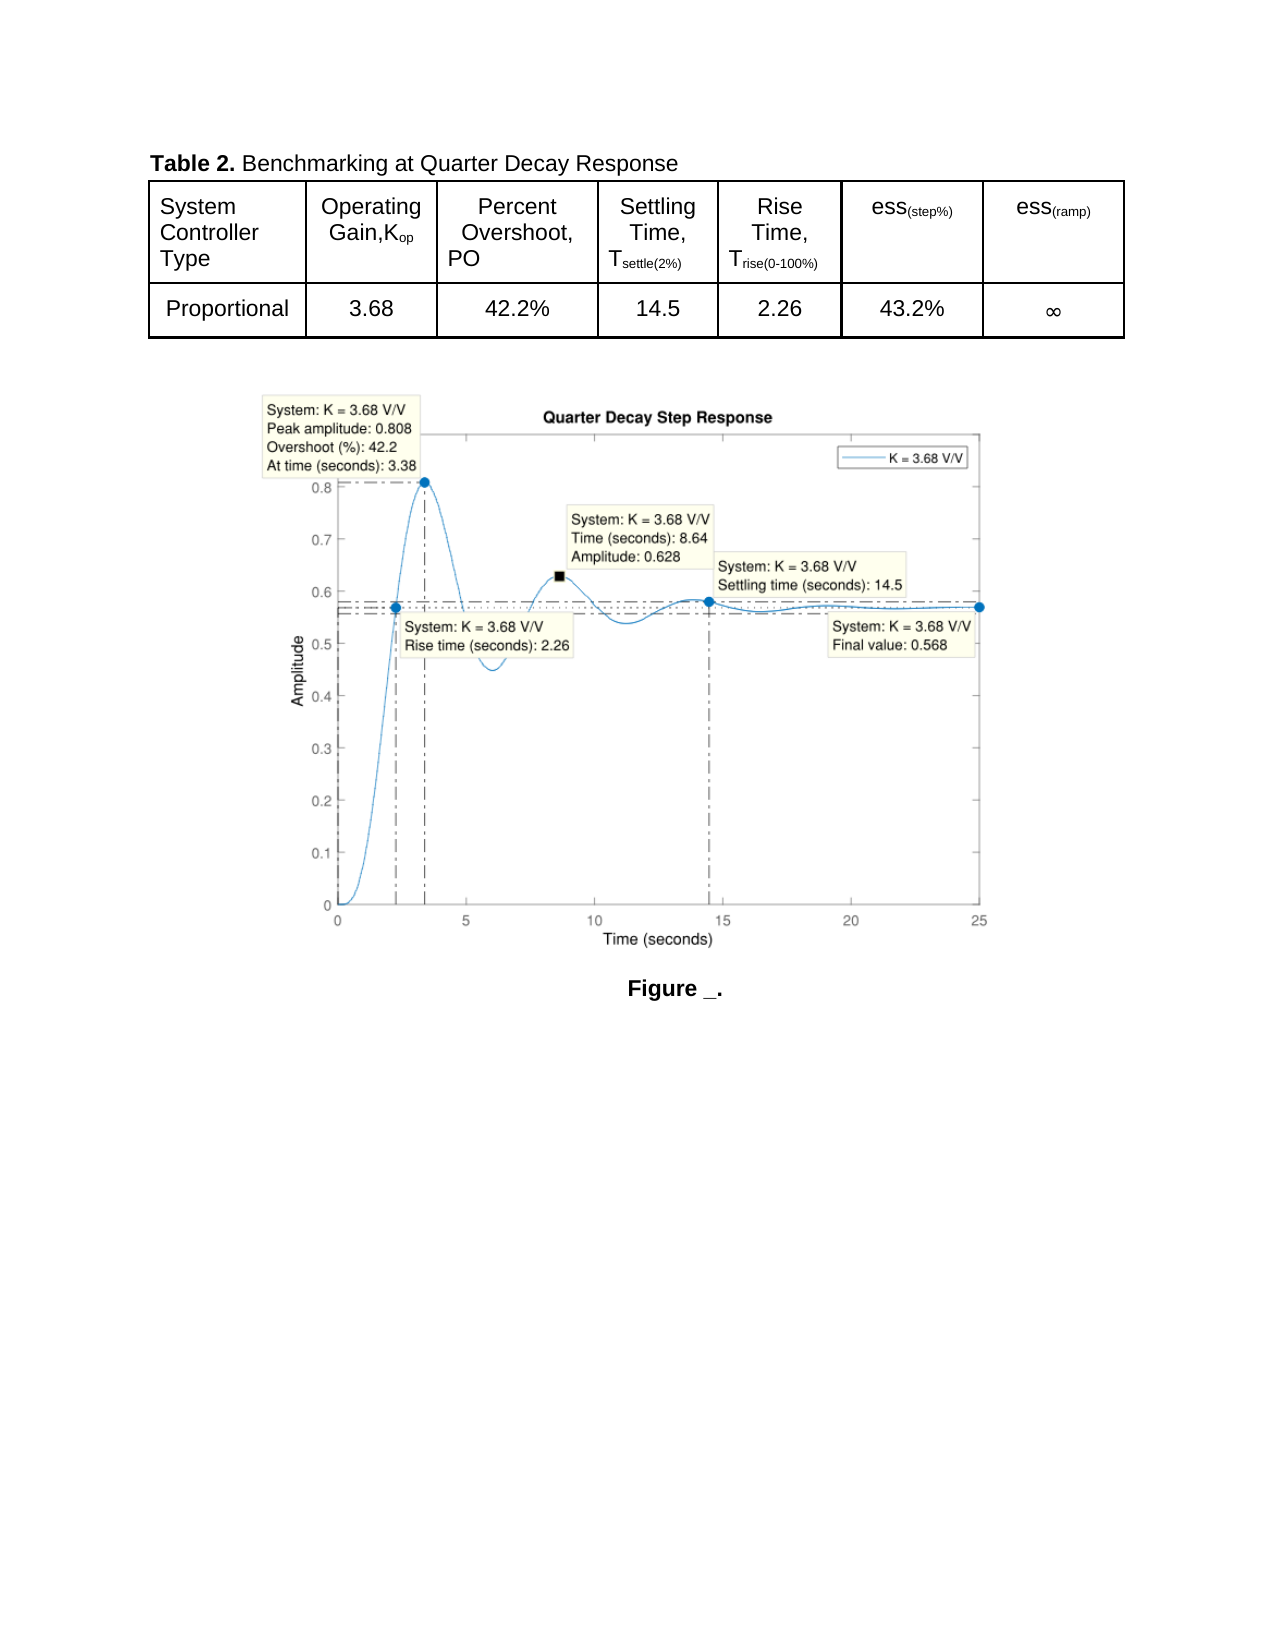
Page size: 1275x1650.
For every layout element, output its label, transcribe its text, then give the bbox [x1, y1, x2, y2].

table_header Settling Time, Tsettle(2%) [599, 182, 717, 282]
table_cell 2.26 [719, 284, 840, 336]
table_cell 3.68 [307, 284, 436, 336]
table_header ess(ramp) [984, 182, 1123, 282]
table_header System Controller Type [150, 182, 305, 282]
table_cell Proportional [150, 284, 305, 336]
table_header Rise Time, Trise(0-100%) [719, 182, 840, 282]
table_header Operating Gain,Kop [307, 182, 436, 282]
table_cell 14.5 [599, 284, 717, 336]
table_header Percent Overshoot, PO [438, 182, 597, 282]
table_cell 43.2% [843, 284, 982, 336]
text Figure _. [225, 975, 1125, 1001]
table_cell 42.2% [438, 284, 597, 336]
table_header ess(step%) [843, 182, 982, 282]
table_cell ∞ [984, 284, 1123, 336]
picture [215, 368, 1060, 971]
text Table 2. Benchmarking at Quarter Decay Response [150, 150, 1125, 176]
